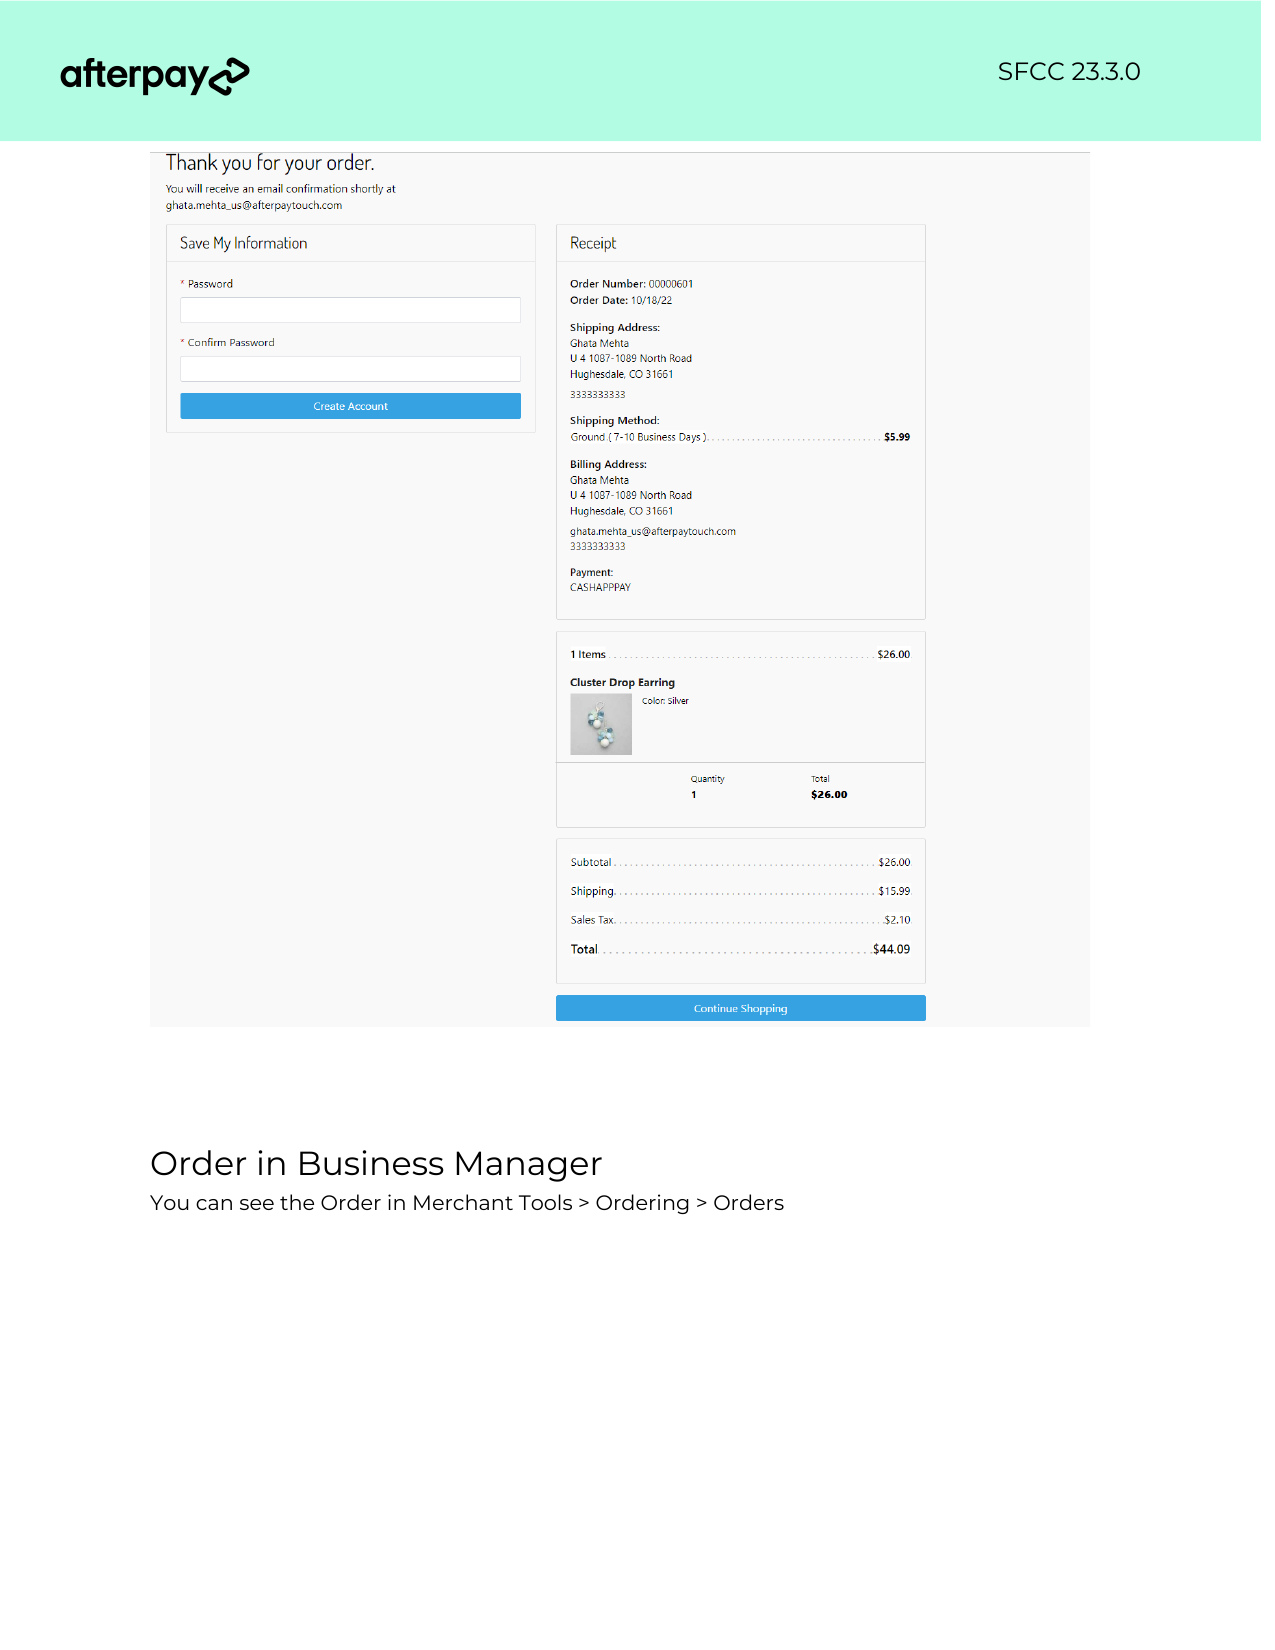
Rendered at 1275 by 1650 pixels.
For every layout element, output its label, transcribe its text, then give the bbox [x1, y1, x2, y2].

picture [150, 150, 1091, 1027]
text You can see the Order in Merchant Tools > Ordering > Orders [150, 1190, 1125, 1216]
picture [25, 29, 285, 124]
text Order in Business Manager [150, 1143, 1125, 1184]
